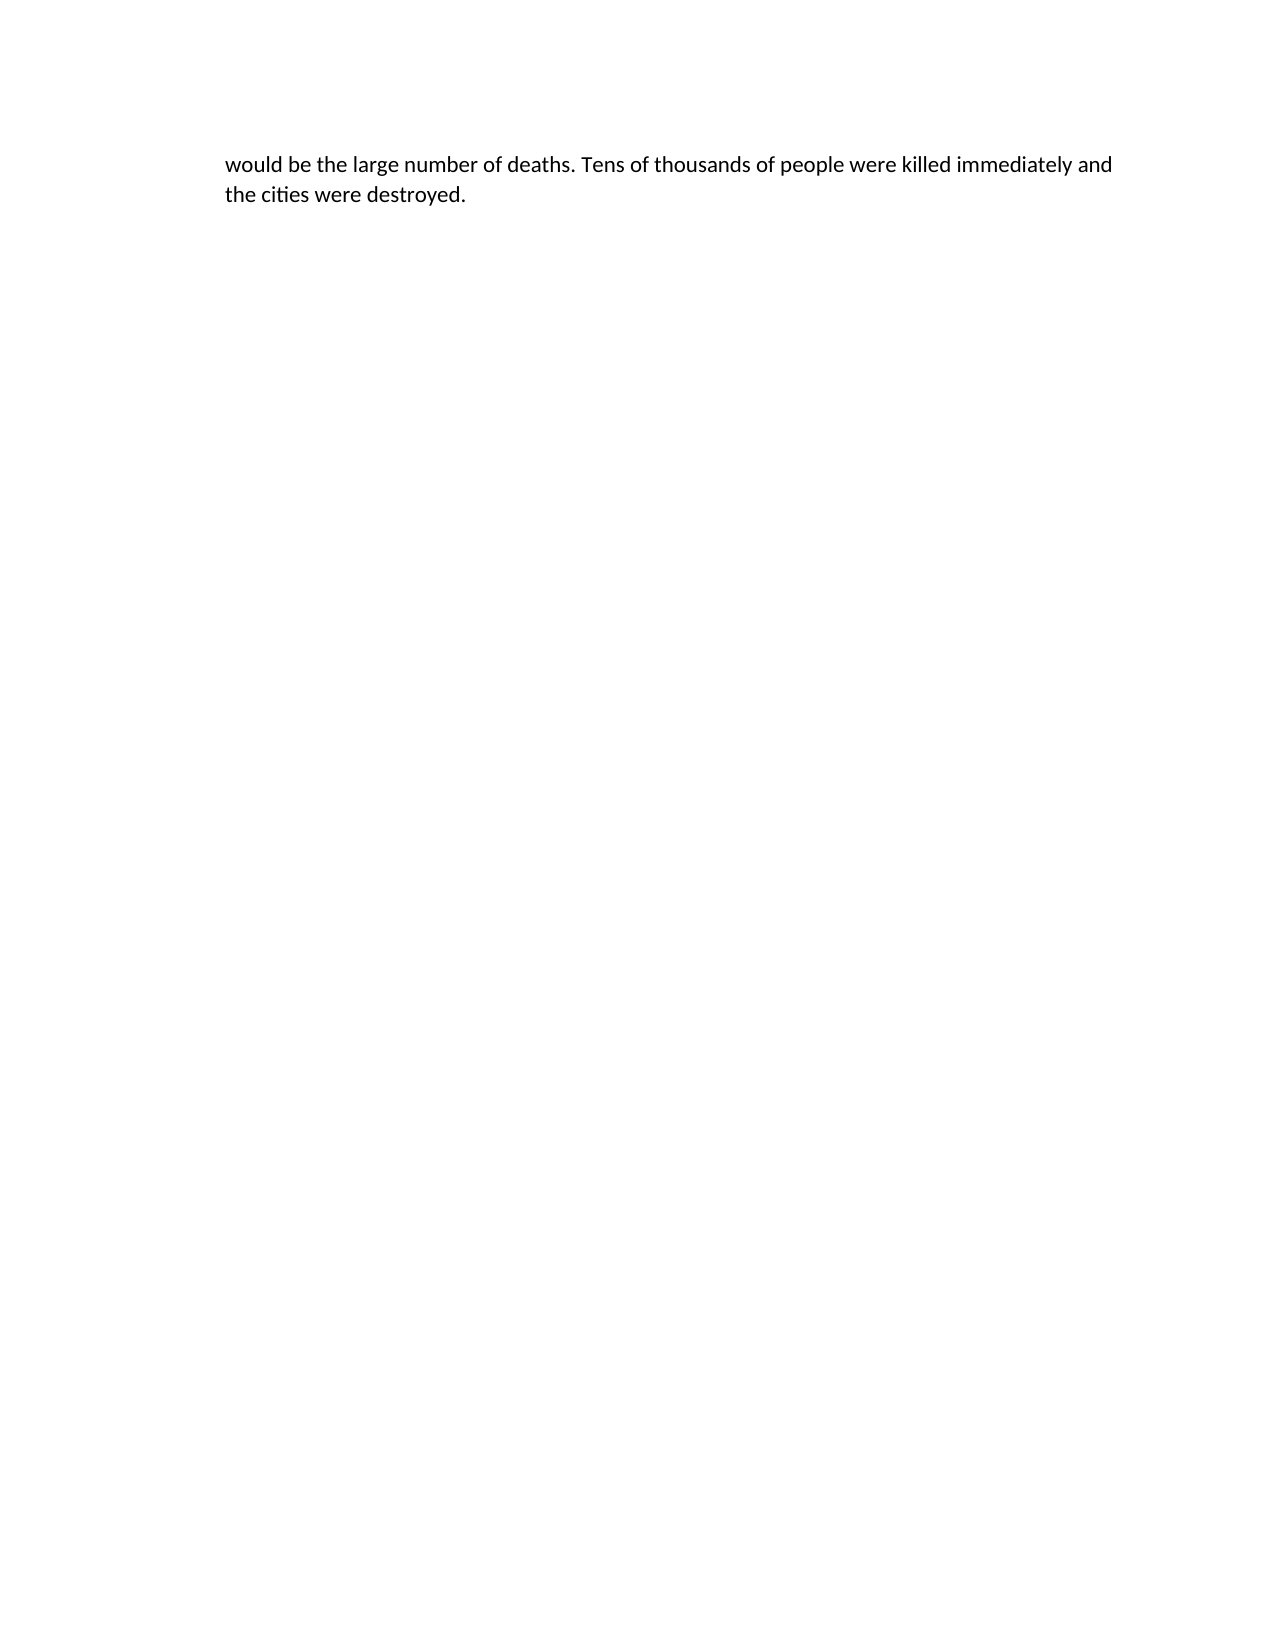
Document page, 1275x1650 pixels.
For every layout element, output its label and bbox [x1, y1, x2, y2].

list [187, 150, 1125, 208]
